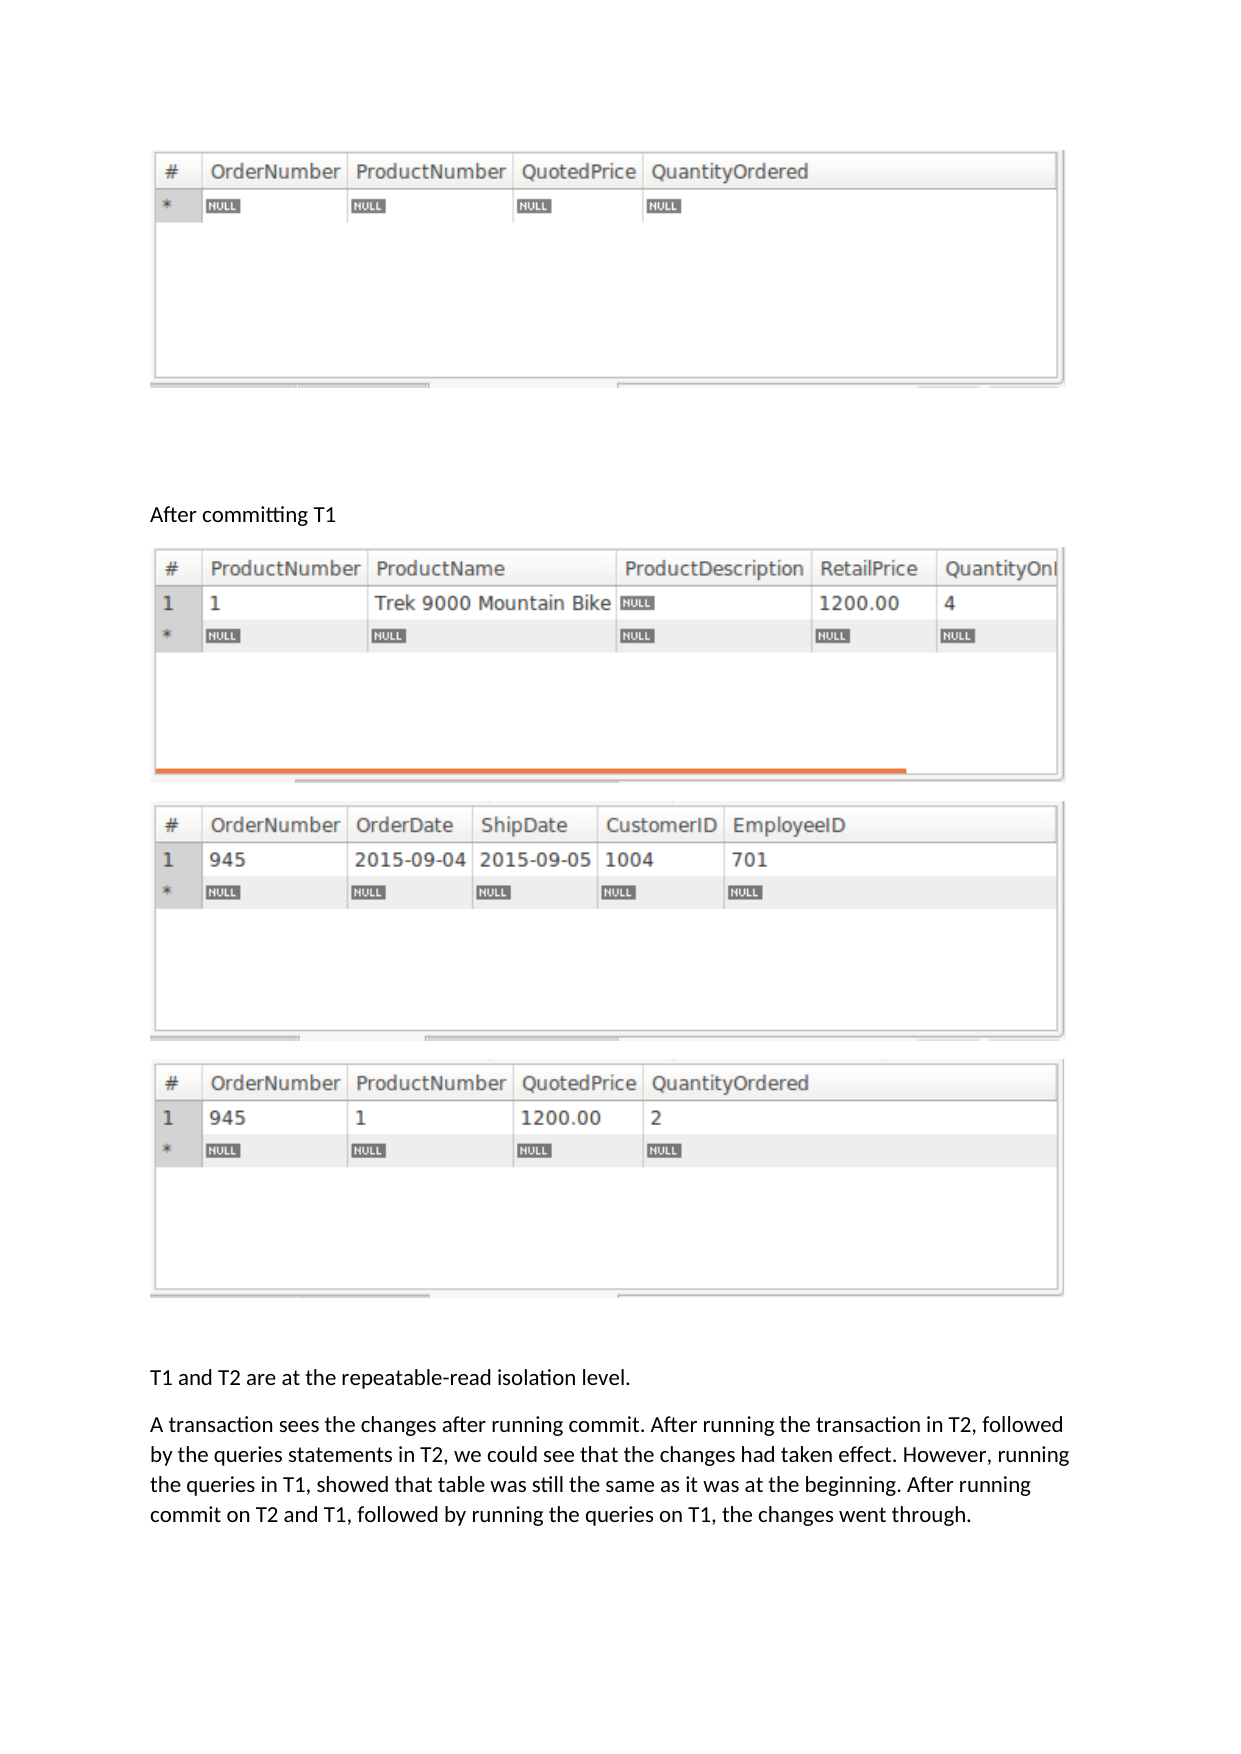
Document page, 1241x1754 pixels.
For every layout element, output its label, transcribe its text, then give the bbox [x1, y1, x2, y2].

picture [150, 801, 1066, 1041]
text A transaction sees the changes after running commit. After running the transaction in T2, followed by the queries statements in T2, we could see that the changes had taken effect. However, running the queries in T1, showed that table was still the same as it was at the beginning. After running commit on T2 and T1, followed by running the queries on T1, the changes went through. [150, 1410, 1090, 1528]
picture [150, 150, 1066, 388]
text After committing T1 [150, 500, 1090, 528]
picture [150, 1059, 1065, 1298]
text T1 and T2 are at the repeatable-read isolation level. [150, 1363, 1090, 1391]
picture [150, 547, 1066, 783]
